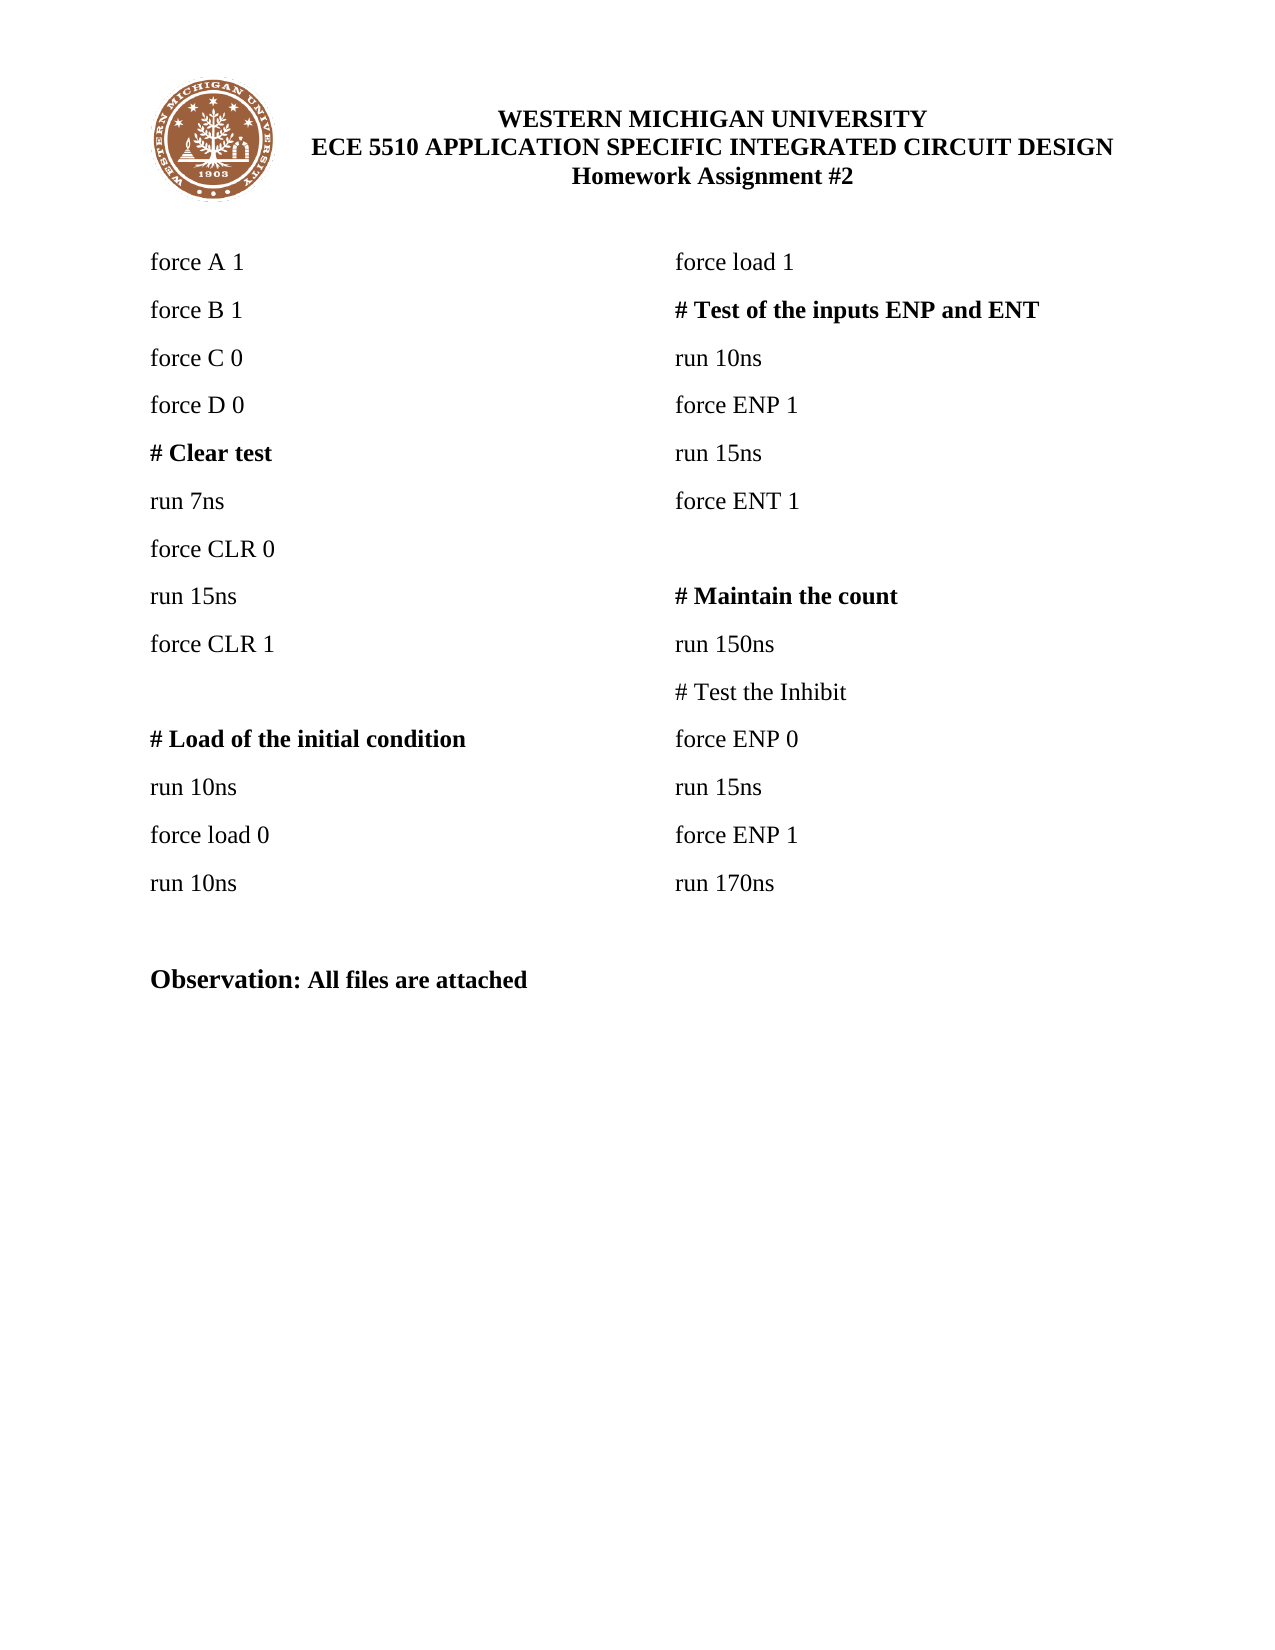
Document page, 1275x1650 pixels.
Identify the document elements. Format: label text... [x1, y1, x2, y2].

text run 10ns [150, 772, 600, 801]
text force A 1 [150, 247, 600, 276]
text # Test the Inhibit [675, 677, 1125, 706]
text run 10ns [150, 868, 600, 896]
text # Test of the inputs ENP and ENT [675, 295, 1125, 324]
text run 170ns [675, 868, 1125, 896]
text # Load of the initial condition [150, 724, 600, 753]
text force ENP 0 [675, 724, 1125, 753]
text run 15ns [675, 772, 1125, 801]
text # Maintain the count [675, 581, 1125, 610]
text run 150ns [675, 629, 1125, 658]
text force ENP 1 [675, 820, 1125, 849]
text force ENT 1 [675, 486, 1125, 515]
text run 7ns [150, 486, 600, 515]
text run 15ns [150, 581, 600, 610]
text # Clear test [150, 438, 600, 467]
text force CLR 1 [150, 629, 600, 658]
text run 10ns [675, 343, 1125, 372]
picture [150, 76, 275, 202]
text force ENP 1 [675, 391, 1125, 419]
text run 15ns [675, 438, 1125, 467]
text force B 1 [150, 295, 600, 324]
text force load 0 [150, 820, 600, 849]
text force D 0 [150, 391, 600, 419]
text force load 1 [675, 247, 1125, 276]
text force CLR 0 [150, 534, 600, 562]
text Observation: All files are attached [150, 963, 1125, 994]
text force C 0 [150, 343, 600, 372]
